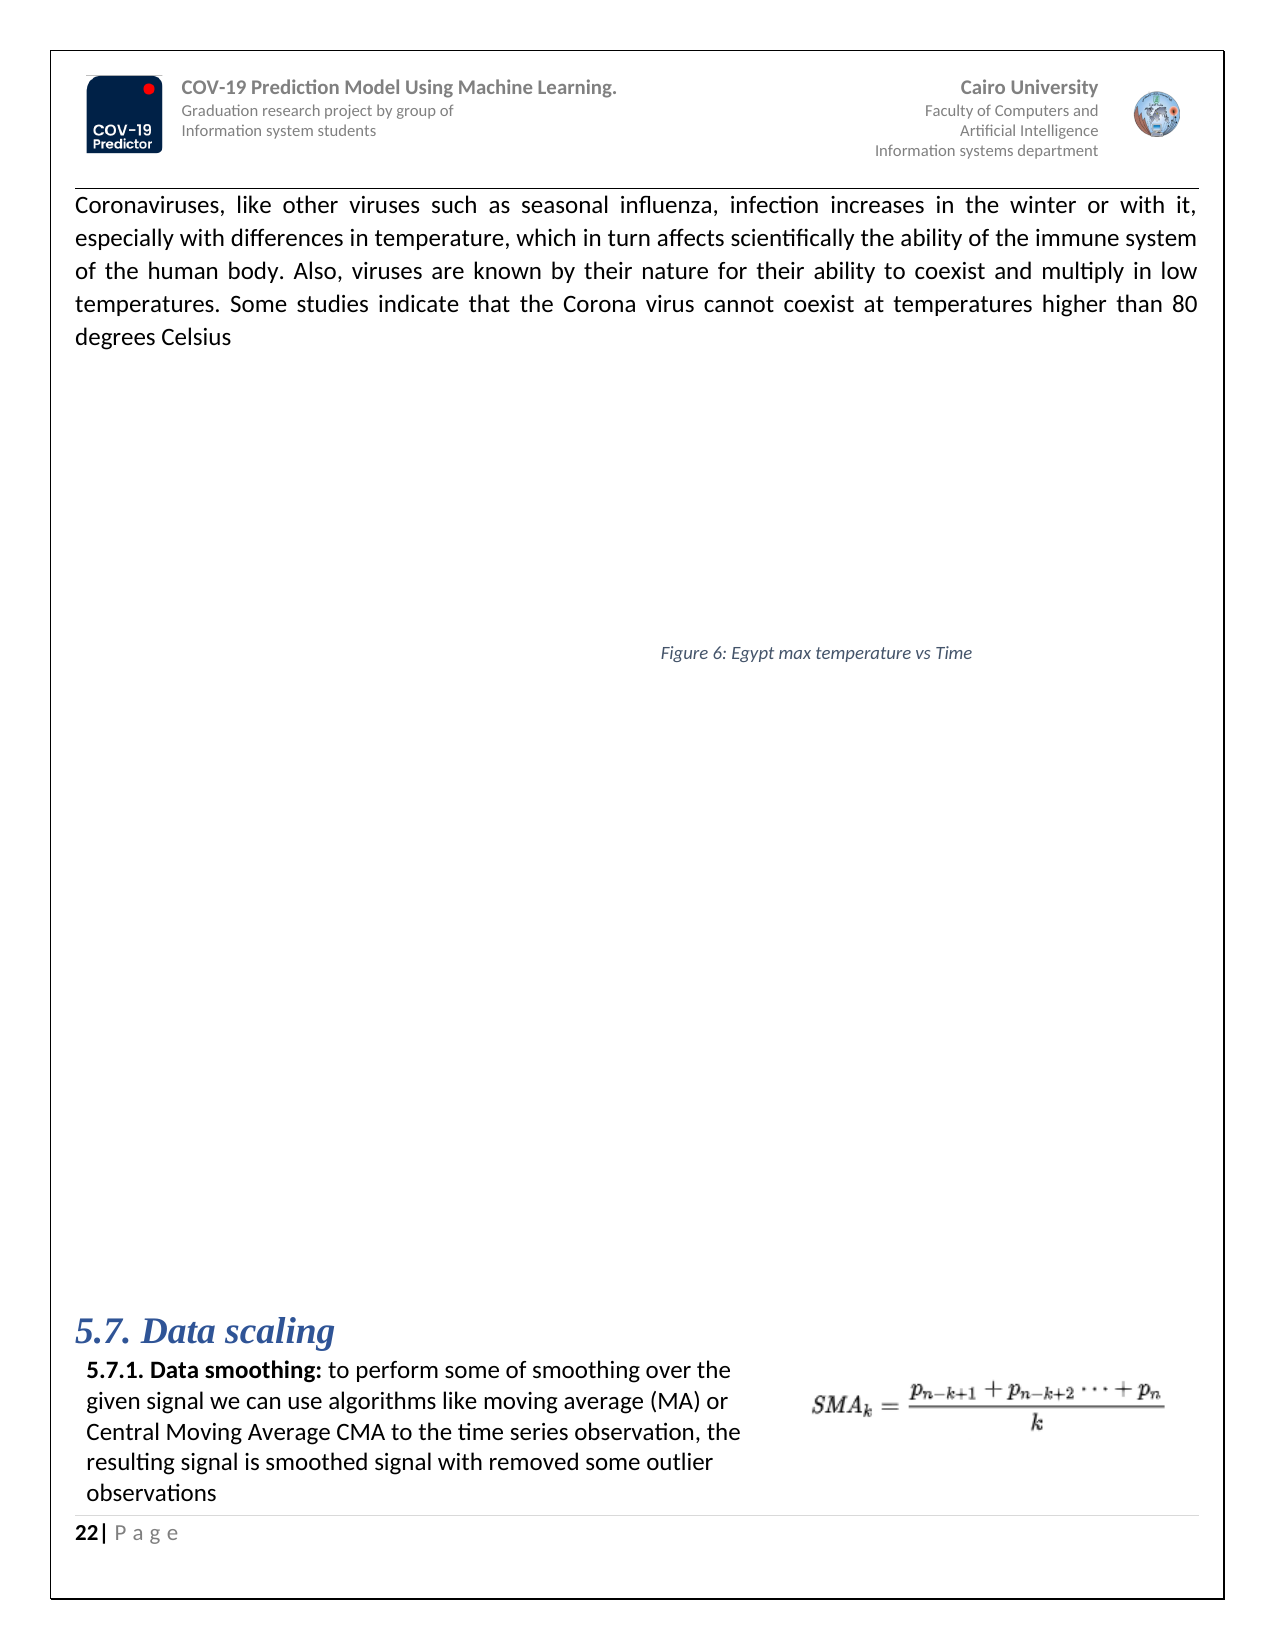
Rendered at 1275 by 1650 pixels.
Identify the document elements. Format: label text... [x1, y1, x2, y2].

table_header 5.7.1. Data smoothing: to perform some of smoothing over the given signal we can use algorithms like moving average (MA) or Central Moving Average CMA to the time series observation, the resulting signal is smoothed signal with removed some outlier observations [75, 1355, 781, 1507]
subtitle 5.7. Data scaling [75, 1308, 1199, 1351]
picture [791, 1367, 1189, 1440]
picture [86, 75, 163, 154]
picture [1117, 82, 1194, 146]
table_header [781, 1355, 1200, 1507]
